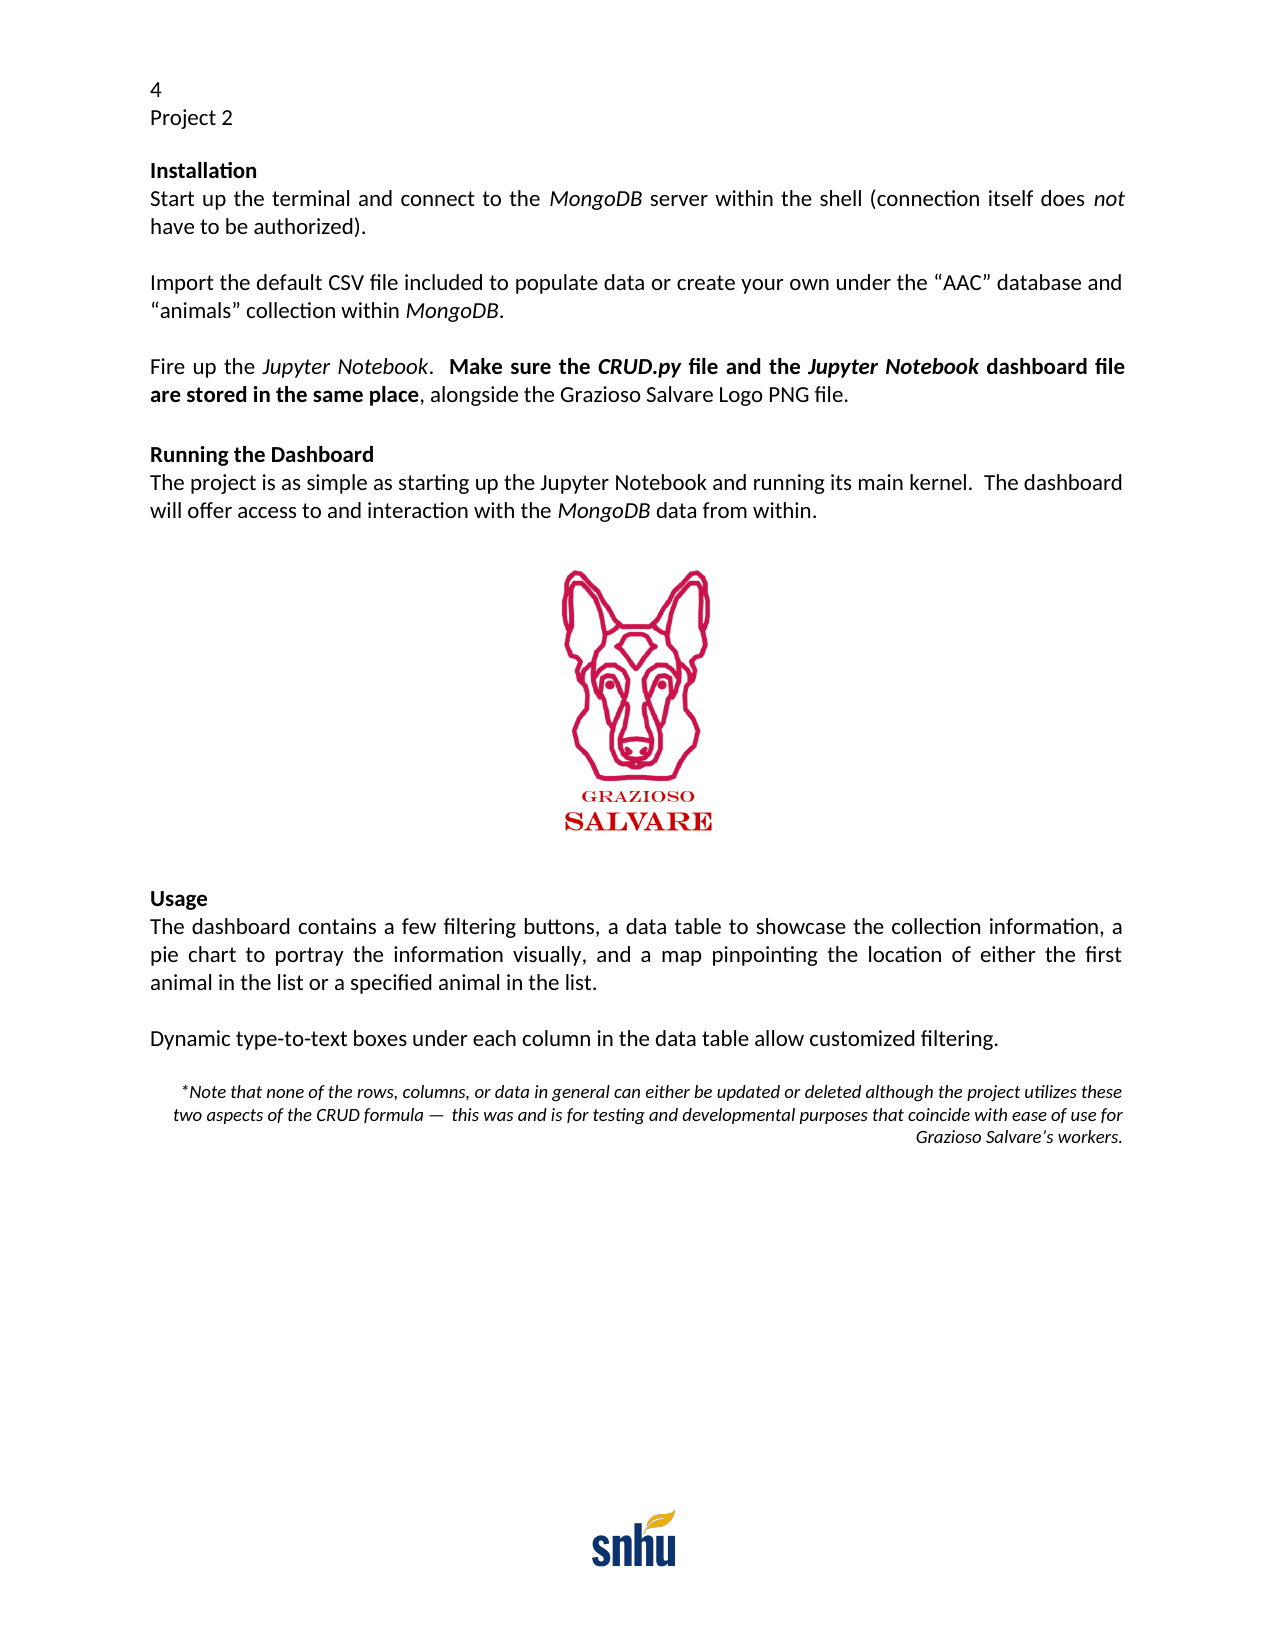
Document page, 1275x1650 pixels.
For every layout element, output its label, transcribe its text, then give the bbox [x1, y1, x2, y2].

subtitle Installation [150, 156, 1125, 184]
text Start up the terminal and connect to the MongoDB server within the shell (connection itself does not have to be authorized). [150, 184, 1125, 240]
text Fire up the Jupyter Notebook. Make sure the CRUD.py file and the Jupyter Notebook dashboard file are stored in the same place, alongside the Grazioso Salvare Logo PNG file. [150, 352, 1125, 408]
text The project is as simple as starting up the Jupyter Notebook and running its main kernel. The dashboard will offer access to and interaction with the MongoDB data from within. [150, 468, 1125, 524]
subtitle Usage [150, 884, 1125, 912]
text The dashboard contains a few filtering buttons, a data table to showcase the collection information, a pie chart to portray the information visually, and a map pinpointing the location of either the first animal in the list or a specified animal in the list. [150, 912, 1125, 996]
text Dynamic type-to-text boxes under each column in the data table allow customized filtering. [150, 1024, 1125, 1052]
text Import the default CSV file included to populate data or create your own under the “AAC” database and “animals” collection within MongoDB. [150, 268, 1125, 324]
picture [573, 1503, 702, 1575]
picture [487, 552, 788, 852]
subtitle Running the Dashboard [150, 440, 1125, 468]
text *Note that none of the rows, columns, or data in general can either be updated or deleted although the project utilizes these two aspects of the CRUD formula — this was and is for testing and developmental purposes that coincide with ease of use for Grazioso Salvare’s workers. [150, 1080, 1125, 1149]
